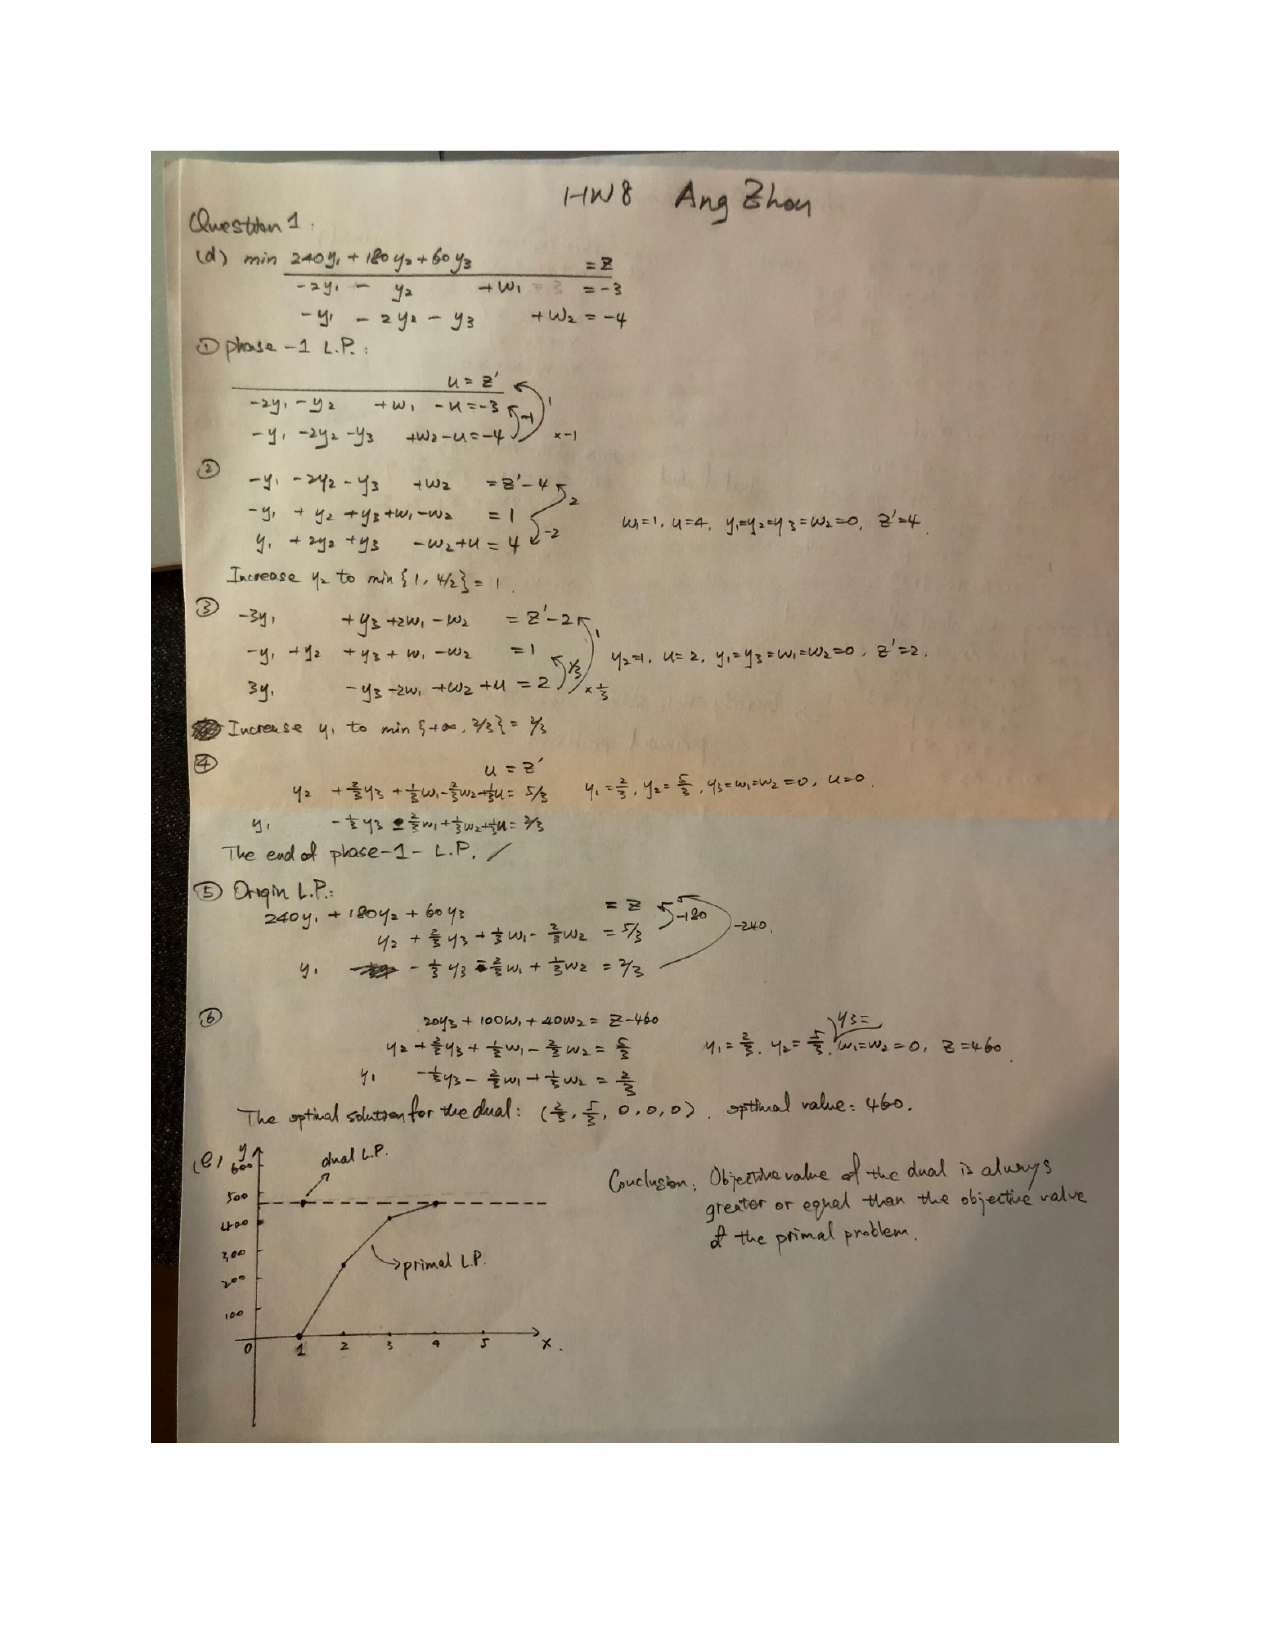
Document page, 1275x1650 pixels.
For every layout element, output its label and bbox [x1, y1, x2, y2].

picture [152, 152, 1119, 1441]
